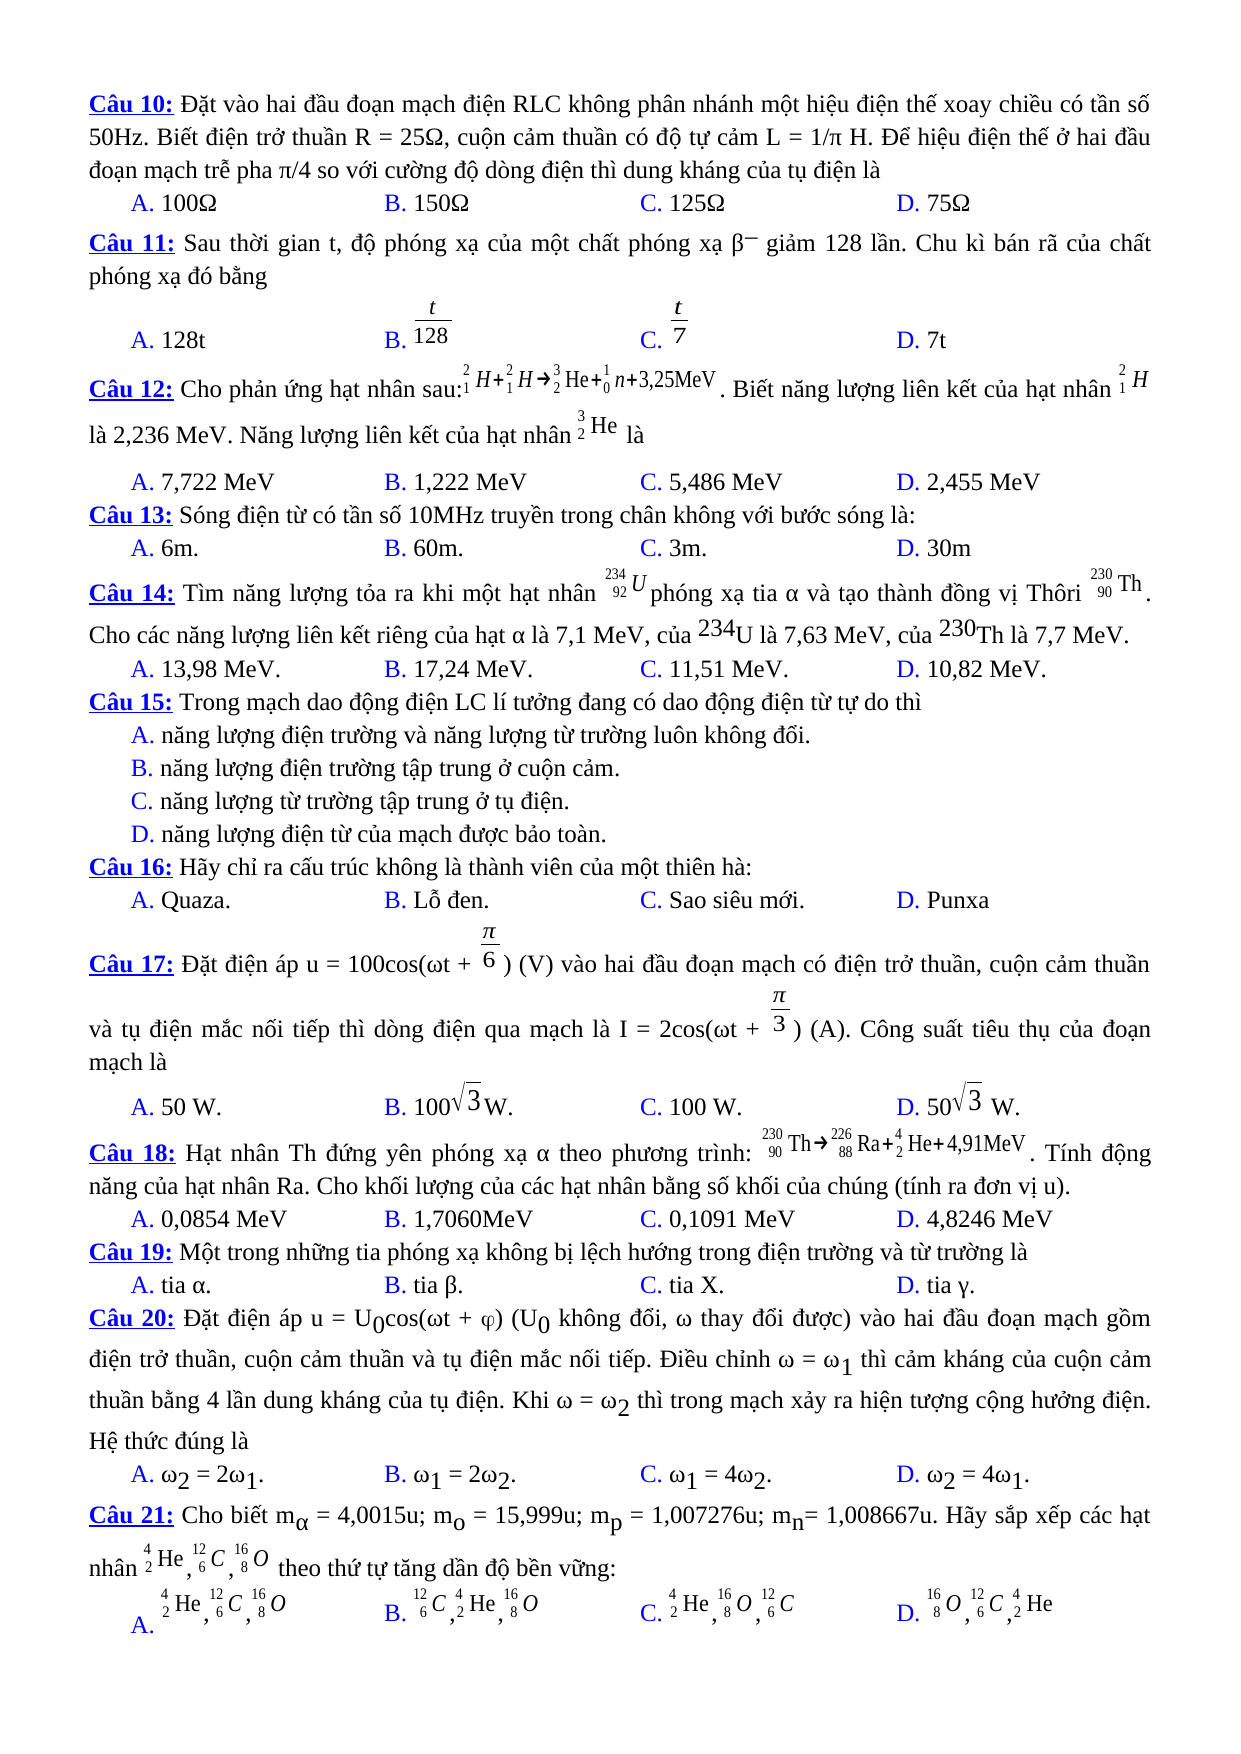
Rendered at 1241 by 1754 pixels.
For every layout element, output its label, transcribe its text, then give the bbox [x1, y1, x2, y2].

text D. năng lượng điện từ của mạch được bảo toàn. [131, 819, 1152, 848]
text A. 50 W. B. 100W. C. 100 W. D. 50 W. [89, 1080, 1152, 1121]
text Câu 20: Đặt điện áp u = U0cos(ωt + ) (U0 không đổi, ω thay đổi được) vào hai đầu đoạn mạch gồm điện trở thuần, cuộn cảm thuần và tụ điện mắc nối tiếp. Điều chỉnh ω = ω1 thì cảm kháng của cuộn cảm thuần bằng 4 lần dung kháng của tụ điện. Khi ω = ω2 thì trong mạch xảy ra hiện tượng cộng hưởng điện. Hệ thức đúng là [89, 1303, 1152, 1454]
text A. 0,0854 MeV B. 1,7060MeV C. 0,1091 MeV D. 4,8246 MeV [89, 1204, 1152, 1233]
text Câu 19: Một trong những tia phóng xạ không bị lệch hướng trong điện trường và từ trường là [89, 1237, 1152, 1266]
text Câu 14: Tìm năng lượng tỏa ra khi một hạt nhân phóng xạ tia α và tạo thành đồng vị Thôri . Cho các năng lượng liên kết riêng của hạt α là 7,1 MeV, của 234U là 7,63 MeV, của 230Th là 7,7 MeV. [89, 566, 1152, 648]
text Câu 11: Sau thời gian t, độ phóng xạ của một chất phóng xạ β– giảm 128 lần. Chu kì bán rã của chất phóng xạ đó bằng [89, 221, 1152, 290]
text C. năng lượng từ trường tập trung ở tụ điện. [131, 786, 1152, 815]
text A. 128t B. C. D. 7t [89, 294, 1152, 354]
text Câu 17: Đặt điện áp u = 100cos(ωt + ) (V) vào hai đầu đoạn mạch có điện trở thuần, cuộn cảm thuần và tụ điện mắc nối tiếp thì dòng điện qua mạch là I = 2cos(ωt + ) (A). Công suất tiêu thụ của đoạn mạch là [89, 918, 1152, 1076]
text B. năng lượng điện trường tập trung ở cuộn cảm. [131, 753, 1152, 782]
text Câu 13: Sóng điện từ có tần số 10MHz truyền trong chân không với bước sóng là: [89, 500, 1152, 529]
text A. 13,98 MeV. B. 17,24 MeV. C. 11,51 MeV. D. 10,82 MeV. [89, 654, 1152, 683]
text Câu 15: Trong mạch dao động điện LC lí tưởng đang có dao động điện từ tự do thì [89, 687, 1152, 716]
text A. năng lượng điện trường và năng lượng từ trường luôn không đổi. [131, 720, 1152, 749]
text A. ω2 = 2ω1. B. ω1 = 2ω2. C. ω1 = 4ω2. D. ω2 = 4ω1. [89, 1459, 1152, 1495]
text Câu 16: Hãy chỉ ra cấu trúc không là thành viên của một thiên hà: [89, 852, 1152, 881]
text A. ,, B. ,, C. ,, D. ,, [89, 1586, 1152, 1639]
text Câu 12: Cho phản ứng hạt nhân sau:. Biết năng lượng liên kết của hạt nhân là 2,236 MeV. Năng lượng liên kết của hạt nhân là [89, 362, 1152, 461]
text A. 100Ω B. 150Ω C. 125Ω D. 75Ω [89, 188, 1152, 216]
text A. tia α. B. tia β. C. tia X. D. tia γ. [89, 1270, 1152, 1299]
text Câu 18: Hạt nhân Th đứng yên phóng xạ α theo phương trình: . Tính động năng của hạt nhân Ra. Cho khối lượng của các hạt nhân bằng số khối của chúng (tính ra đơn vị u). [89, 1125, 1152, 1200]
text A. 6m. B. 60m. C. 3m. D. 30m [89, 533, 1152, 562]
text A. Quaza. B. Lỗ đen. C. Sao siêu mới. D. Punxa [89, 885, 1152, 914]
text A. 7,722 MeV B. 1,222 MeV C. 5,486 MeV D. 2,455 MeV [89, 467, 1152, 496]
text Câu 10: Đặt vào hai đầu đoạn mạch điện RLC không phân nhánh một hiệu điện thế xoay chiều có tần số 50Hz. Biết điện trở thuần R = 25Ω, cuộn cảm thuần có độ tự cảm L = 1/π H. Để hiệu điện thế ở hai đầu đoạn mạch trễ pha π/4 so với cường độ dòng điện thì dung kháng của tụ điện là [89, 89, 1152, 183]
text Câu 21: Cho biết mα = 4,0015u; mo = 15,999u; mp = 1,007276u; mn= 1,008667u. Hãy sắp xếp các hạt nhân ,, theo thứ tự tăng dần độ bền vững: [89, 1500, 1152, 1582]
